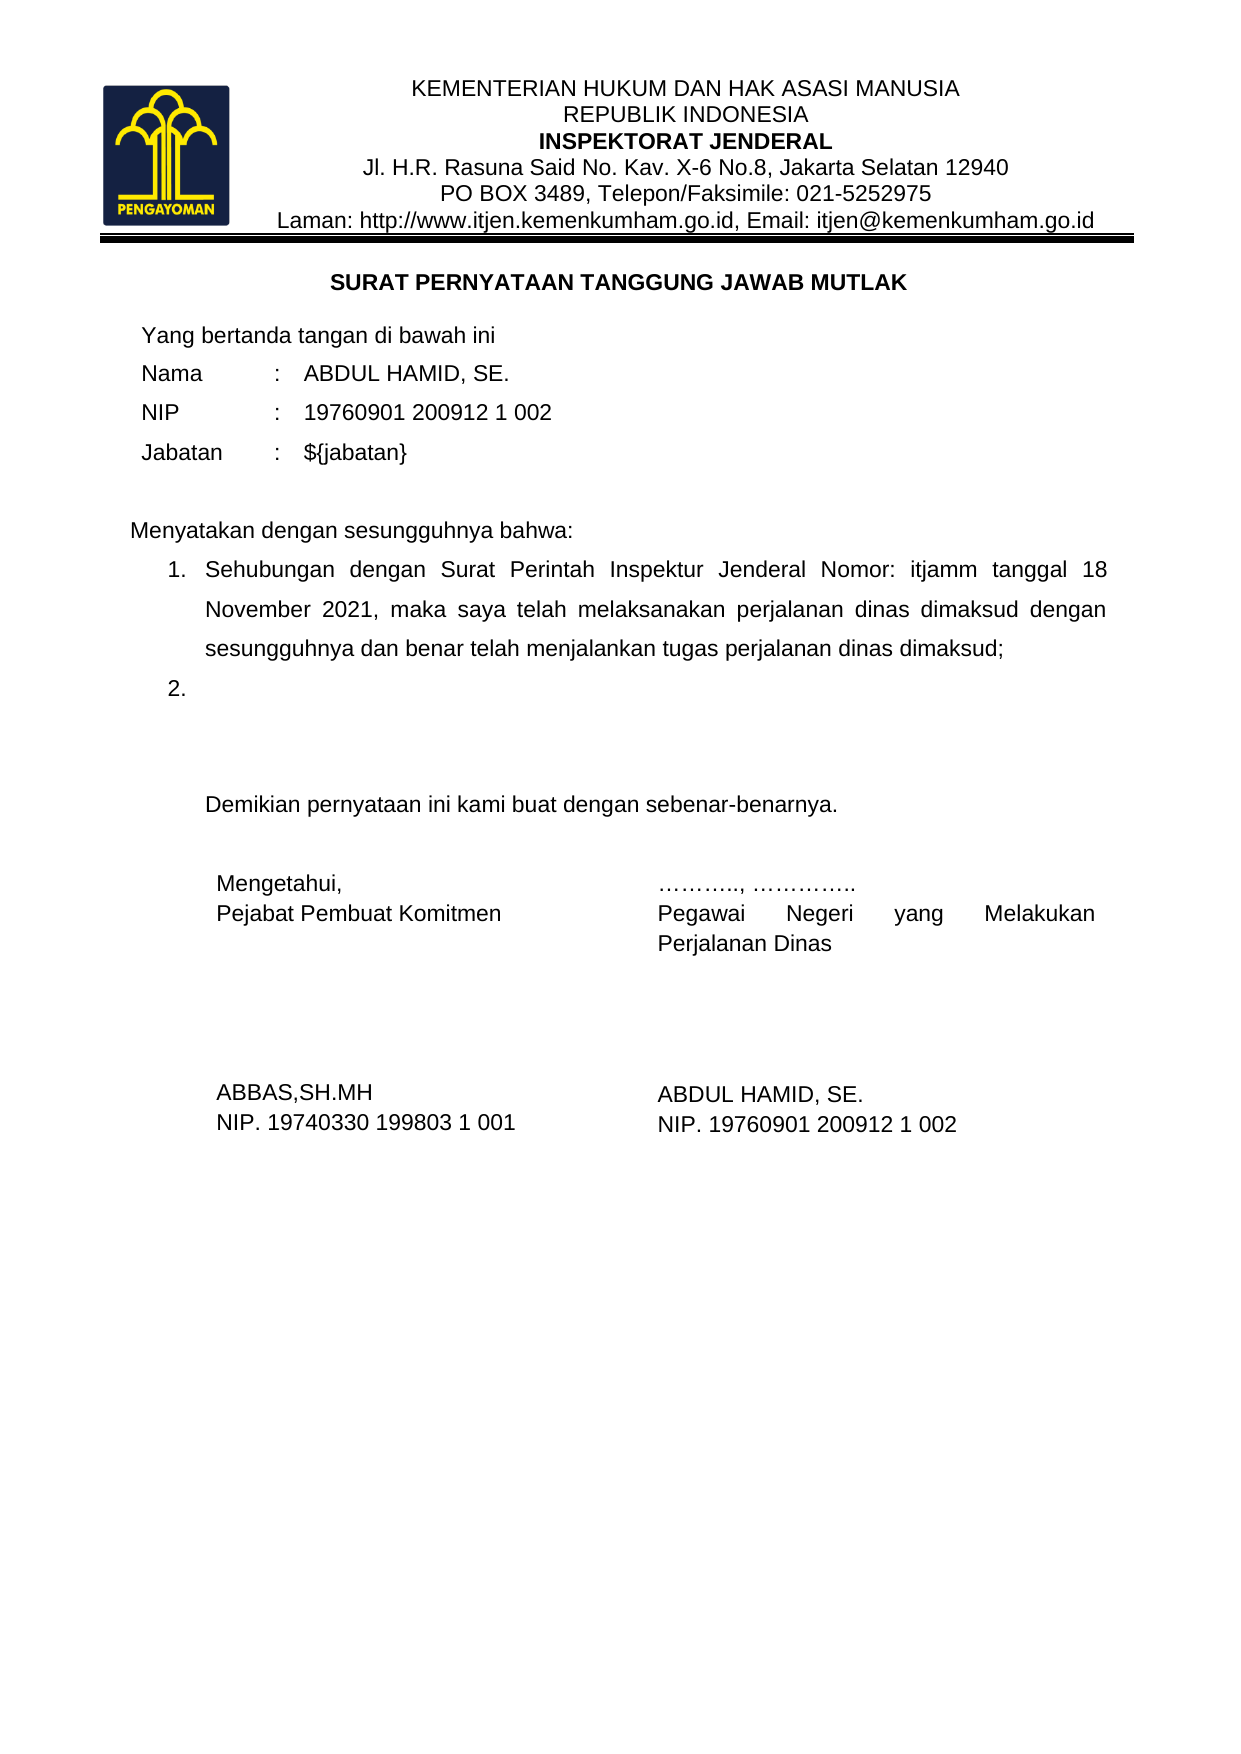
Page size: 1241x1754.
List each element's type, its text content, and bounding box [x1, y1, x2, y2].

table_header Mengetahui, Pejabat Pembuat Komitmen ABBAS,SH.MH NIP. 19740330 199803 1 001 [205, 870, 646, 1202]
list Sehubungan dengan Surat Perintah Inspektur Jenderal Nomor: itjamm tanggal 18 November 2021, maka saya telah melaksanakan perjalanan dinas dimaksud dengan sesungguhnya dan benar telah menjalankan tugas perjalanan dinas dimaksud; [167, 556, 1107, 661]
table_cell ABDUL HAMID, SE. 19760901 200912 1 002 ${jabatan} [292, 360, 913, 477]
table_header ……….., ………….. Pegawai Negeri yang Melakukan Perjalanan Dinas ABDUL HAMID, SE. NIP. 19760901 200912 1 002 [646, 870, 1106, 1202]
table_cell : : : [263, 360, 292, 477]
table_cell Nama NIP Jabatan [130, 360, 263, 477]
text Menyatakan dengan sesungguhnya bahwa: [130, 517, 1107, 543]
text SURAT PERNYATAAN TANGGUNG JAWAB MUTLAK [130, 269, 1107, 295]
table_header Yang bertanda tangan di bawah ini [130, 322, 913, 360]
list Demikian pernyataan ini kami buat dengan sebenar-benarnya. [205, 791, 1107, 817]
picture [99, 82, 232, 229]
